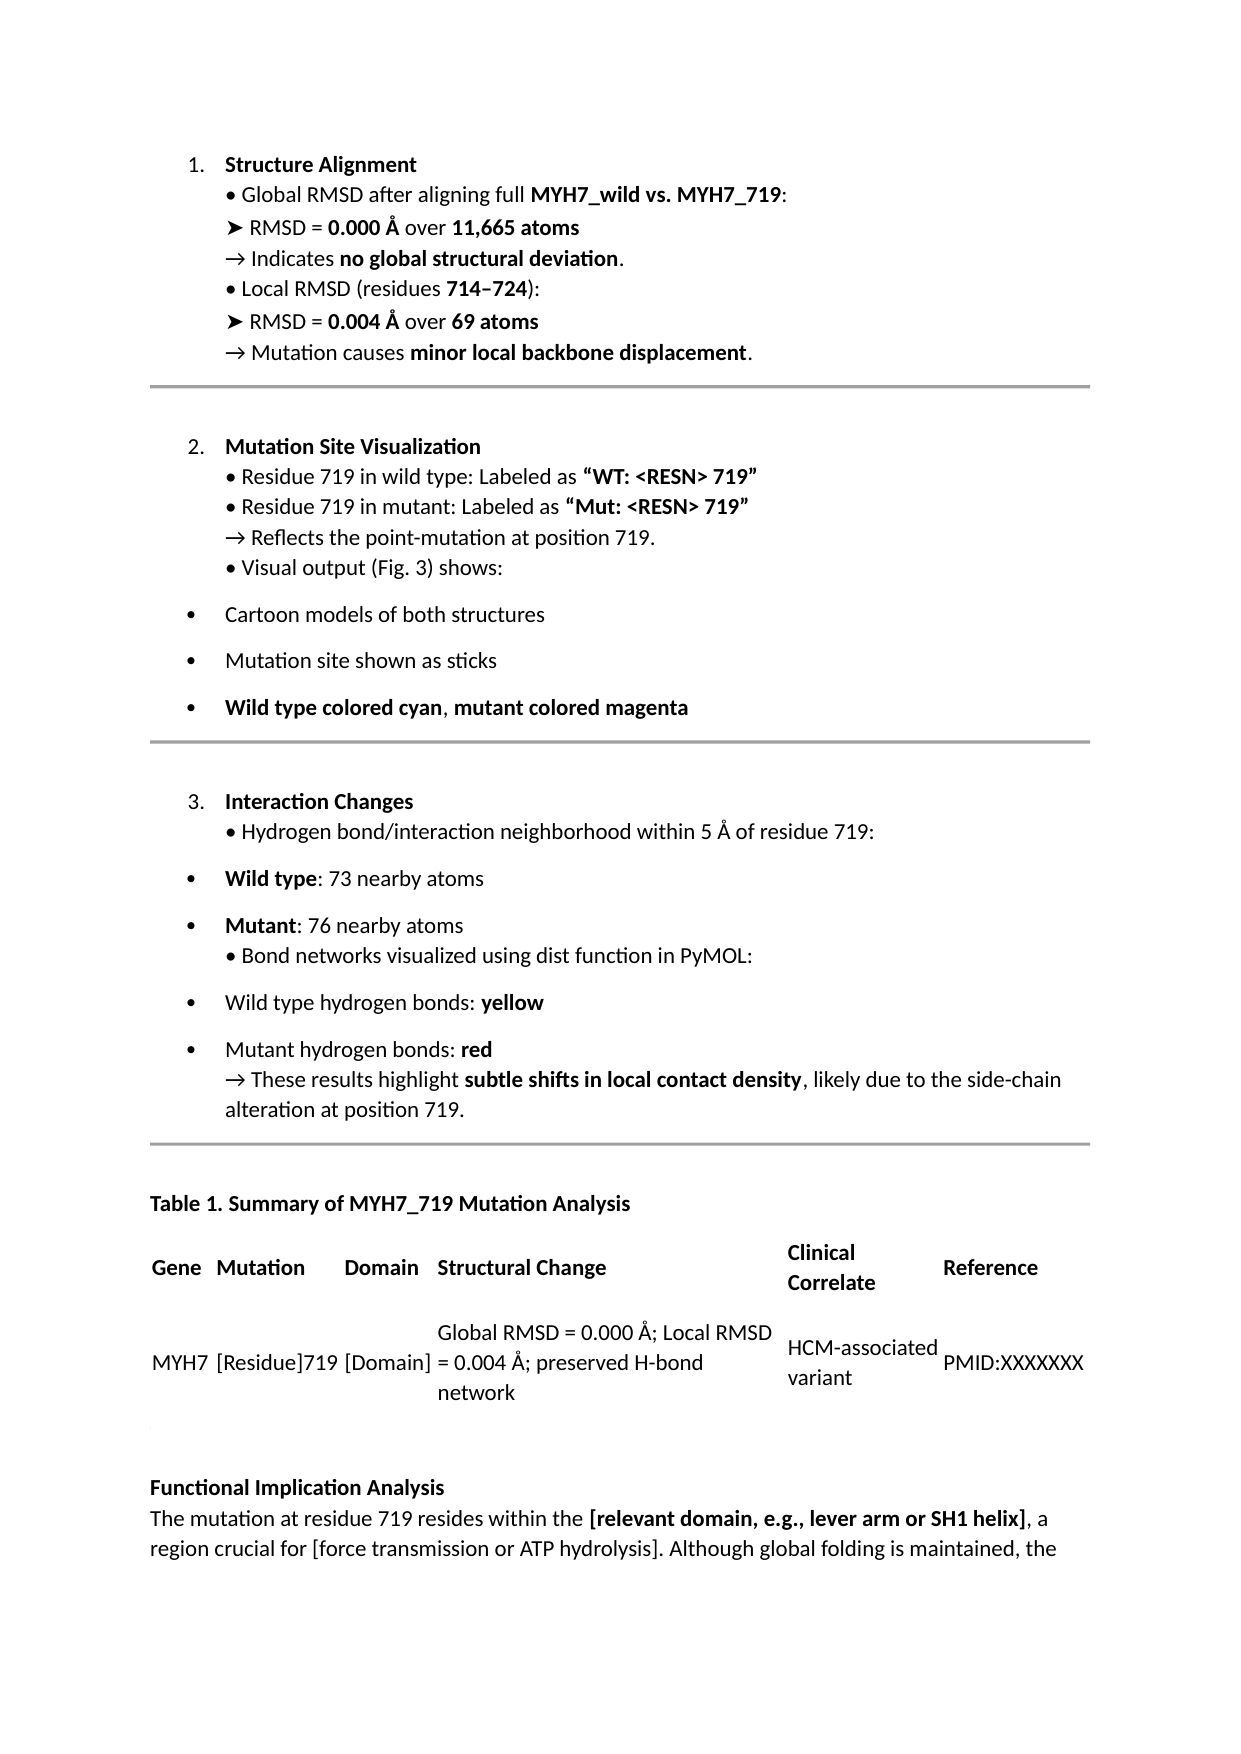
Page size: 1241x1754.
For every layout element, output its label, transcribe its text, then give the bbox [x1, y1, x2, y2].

table_cell [Domain] [343, 1316, 436, 1427]
list Mutant hydrogen bonds: red → These results highlight subtle shifts in local contact density, likely due to the side-chain alteration at position 719. [187, 1035, 1090, 1124]
list Cartoon models of both structures [187, 600, 1090, 628]
table_header Clinical Correlate [786, 1236, 942, 1316]
list Structure Alignment • Global RMSD after aligning full MYH7_wild vs. MYH7_719: ➤ RMSD = 0.000 Å over 11,665 atoms → Indicates no global structural deviation. • Local RMSD (residues 714–724): ➤ RMSD = 0.004 Å over 69 atoms → Mutation causes minor local backbone displacement. [187, 150, 1090, 366]
table_header Mutation [215, 1236, 343, 1316]
table_cell HCM-associated variant [786, 1316, 942, 1427]
list Wild type hydrogen bonds: yellow [187, 988, 1090, 1016]
table_header Gene [150, 1236, 214, 1316]
list Wild type: 73 nearby atoms [187, 864, 1090, 892]
list Wild type colored cyan, mutant colored magenta [187, 693, 1090, 722]
table_cell PMID:XXXXXXX [942, 1316, 1090, 1427]
list Mutation Site Visualization • Residue 719 in wild type: Labeled as “WT: <RESN> 719” • Residue 719 in mutant: Labeled as “Mut: <RESN> 719” → Reflects the point-mutation at position 719. • Visual output (Fig. 3) shows: [187, 432, 1090, 581]
text Table 1. Summary of MYH7_719 Mutation Analysis [150, 1189, 1090, 1217]
table_cell [Residue]719 [215, 1316, 343, 1427]
list Interaction Changes • Hydrogen bond/interaction neighborhood within 5 Å of residue 719: [187, 787, 1090, 846]
list Mutation site shown as sticks [187, 647, 1090, 675]
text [150, 1473, 1090, 1562]
table_cell MYH7 [150, 1316, 214, 1427]
table_header Reference [942, 1236, 1090, 1316]
table_header Structural Change [436, 1236, 786, 1316]
table_cell Global RMSD = 0.000 Å; Local RMSD = 0.004 Å; preserved H-bond network [436, 1316, 786, 1427]
list Mutant: 76 nearby atoms • Bond networks visualized using dist function in PyMOL: [187, 911, 1090, 969]
table_header Domain [343, 1236, 436, 1316]
